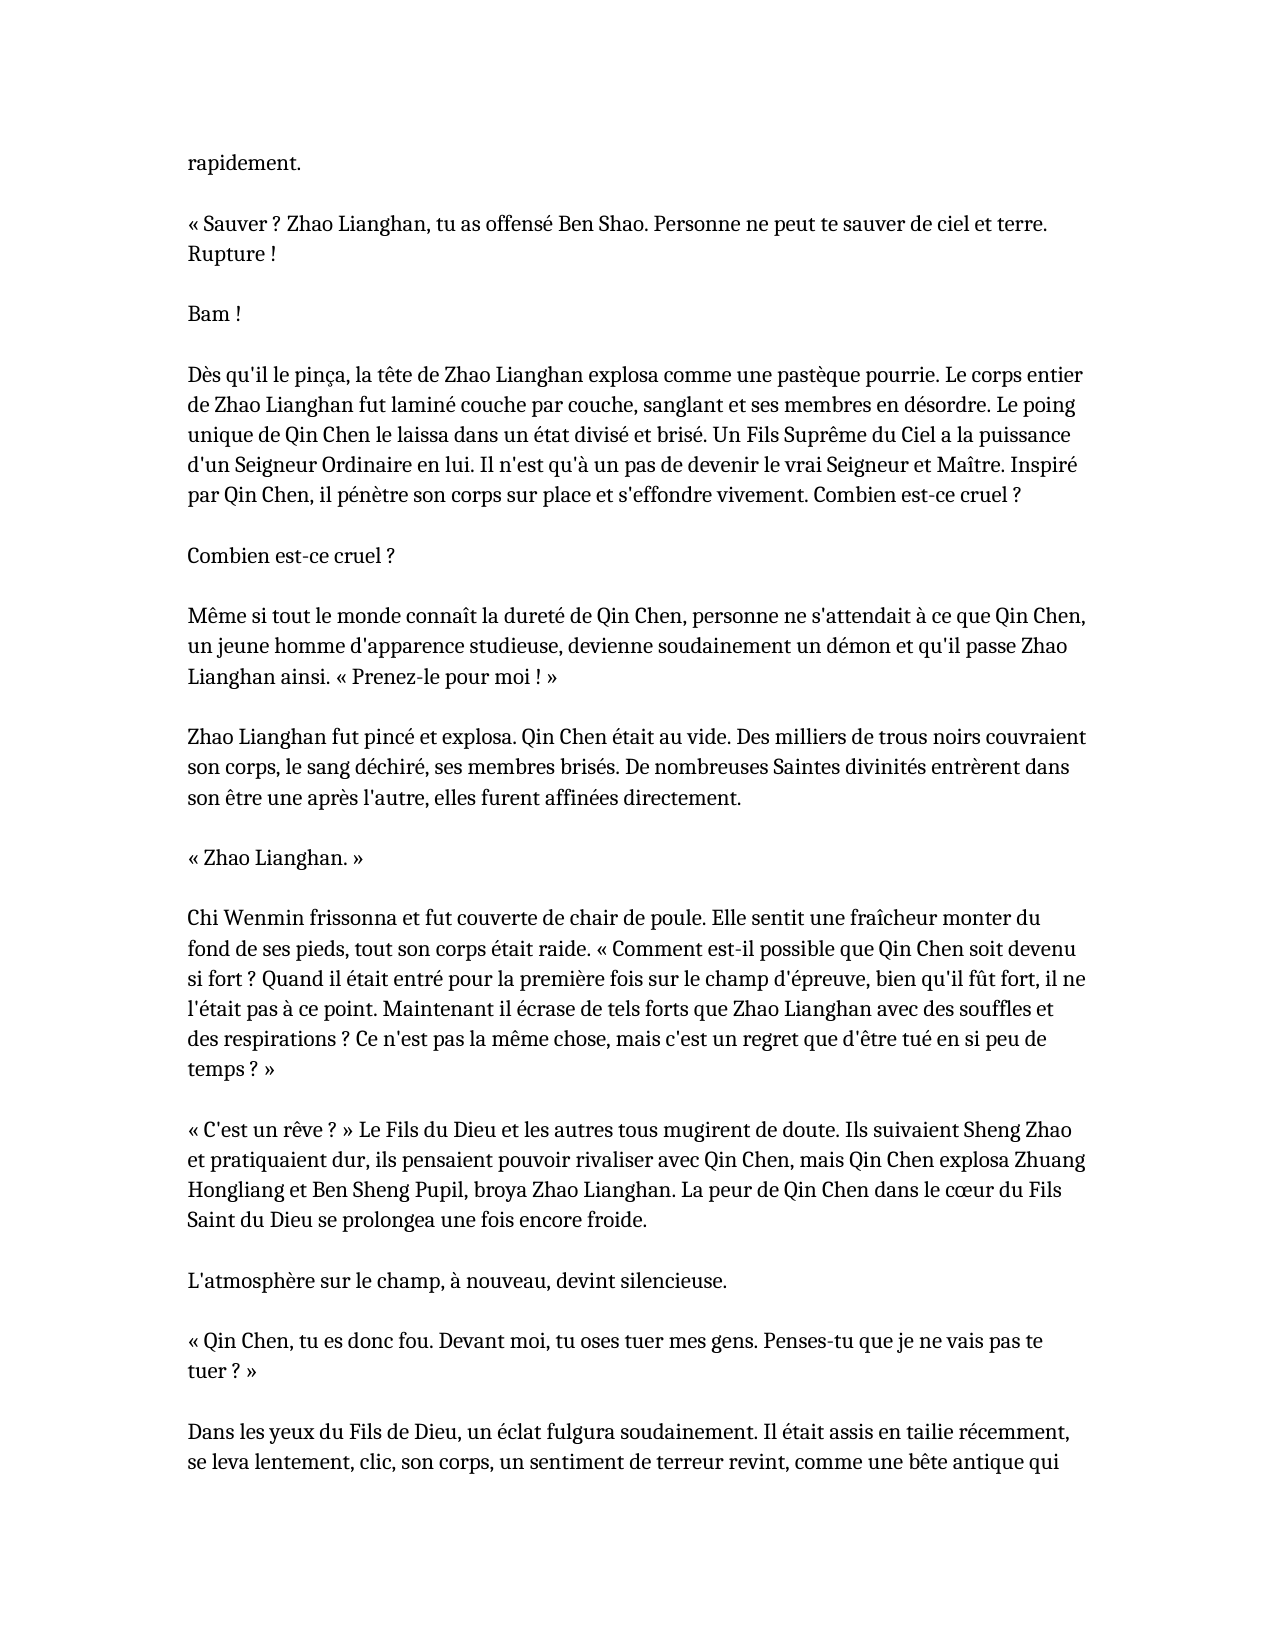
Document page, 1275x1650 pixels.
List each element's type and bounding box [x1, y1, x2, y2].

text [187, 150, 1087, 1475]
